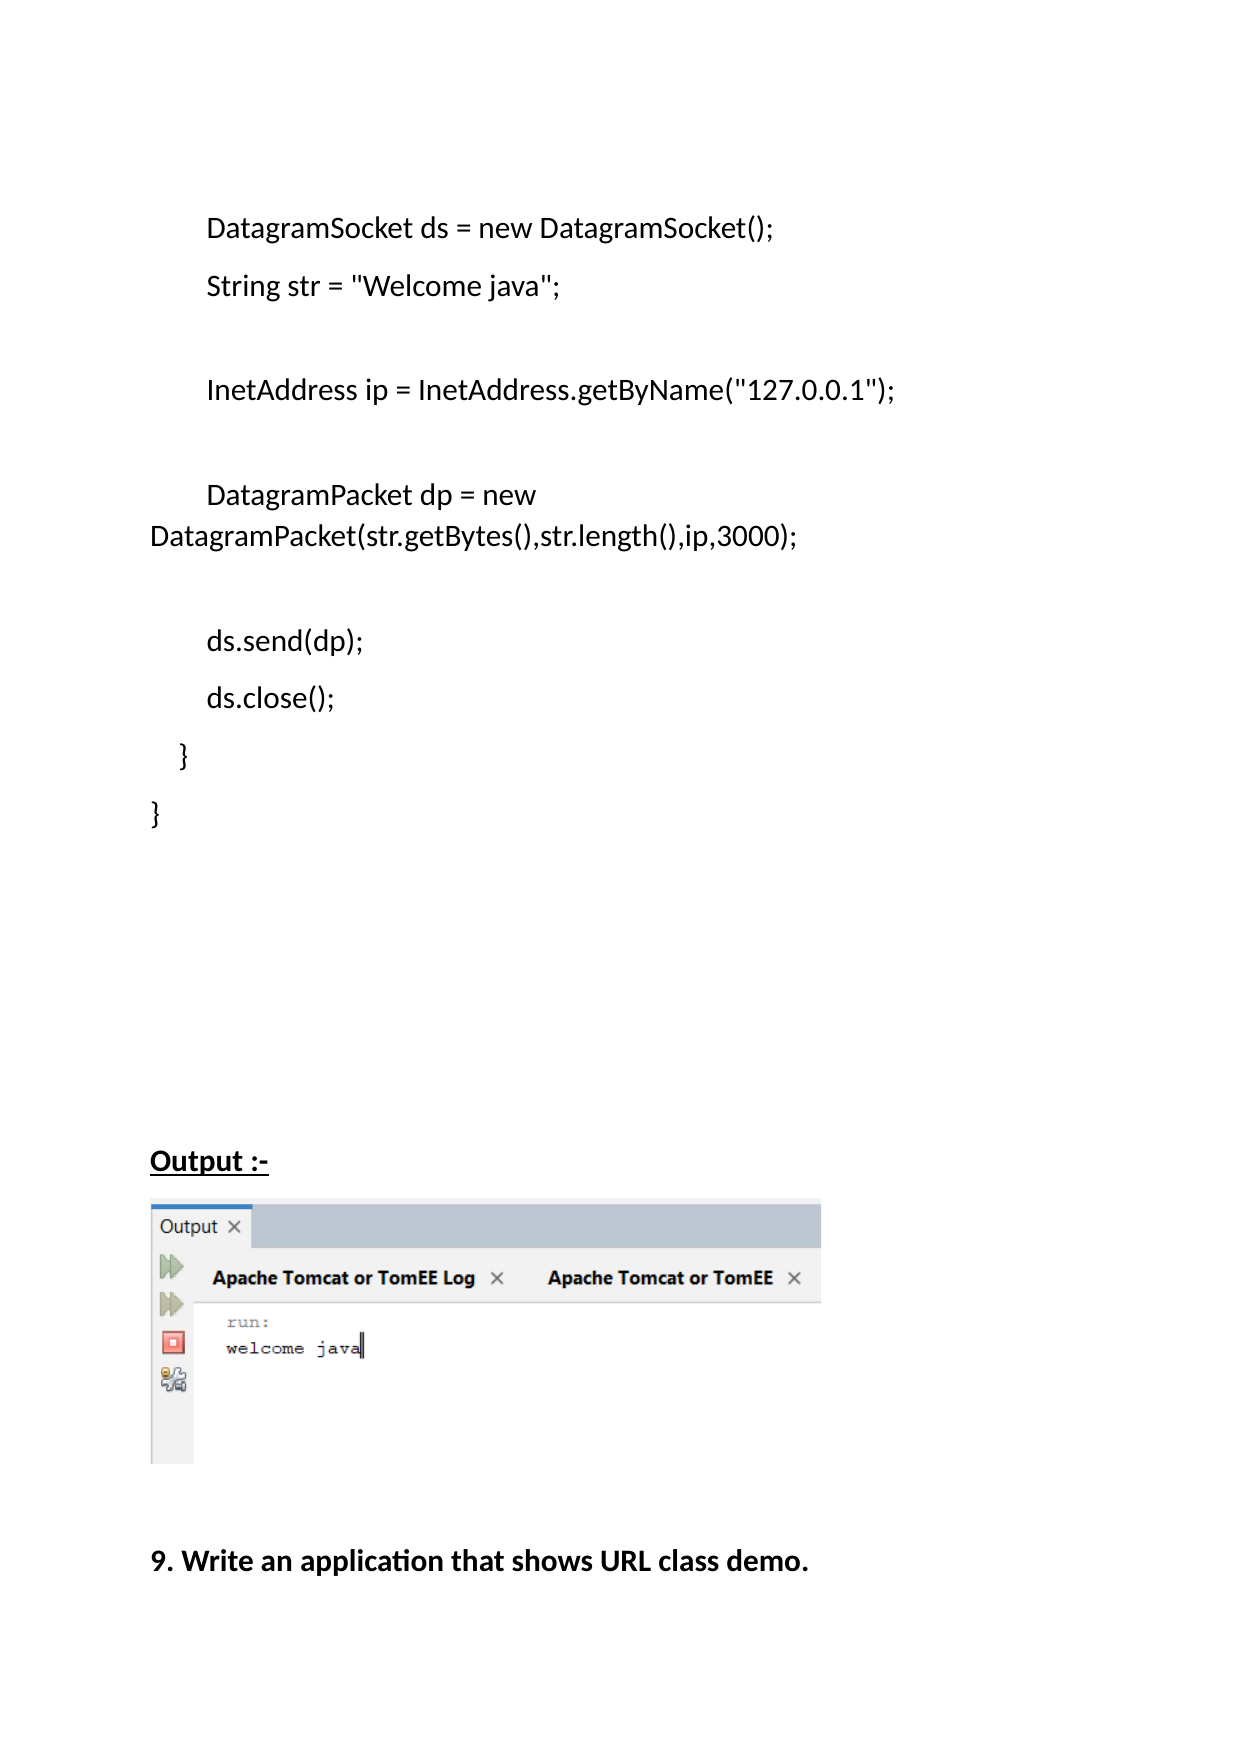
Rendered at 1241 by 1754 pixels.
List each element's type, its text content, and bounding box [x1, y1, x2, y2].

text } [150, 794, 1090, 832]
text 9. Write an application that shows URL class demo. [150, 1541, 1090, 1579]
text String str = "Welcome java"; [150, 266, 1090, 304]
text } [150, 736, 1090, 774]
text Output :- [150, 1141, 1090, 1179]
text DatagramPacket dp = new DatagramPacket(str.getBytes(),str.length(),ip,3000); [150, 475, 1090, 554]
text DatagramSocket ds = new DatagramSocket(); [150, 208, 1090, 246]
text ds.send(dp); [150, 621, 1090, 659]
text InetAddress ip = InetAddress.getByName("127.0.0.1"); [150, 370, 1090, 408]
text ds.close(); [150, 679, 1090, 717]
picture [150, 1198, 822, 1464]
